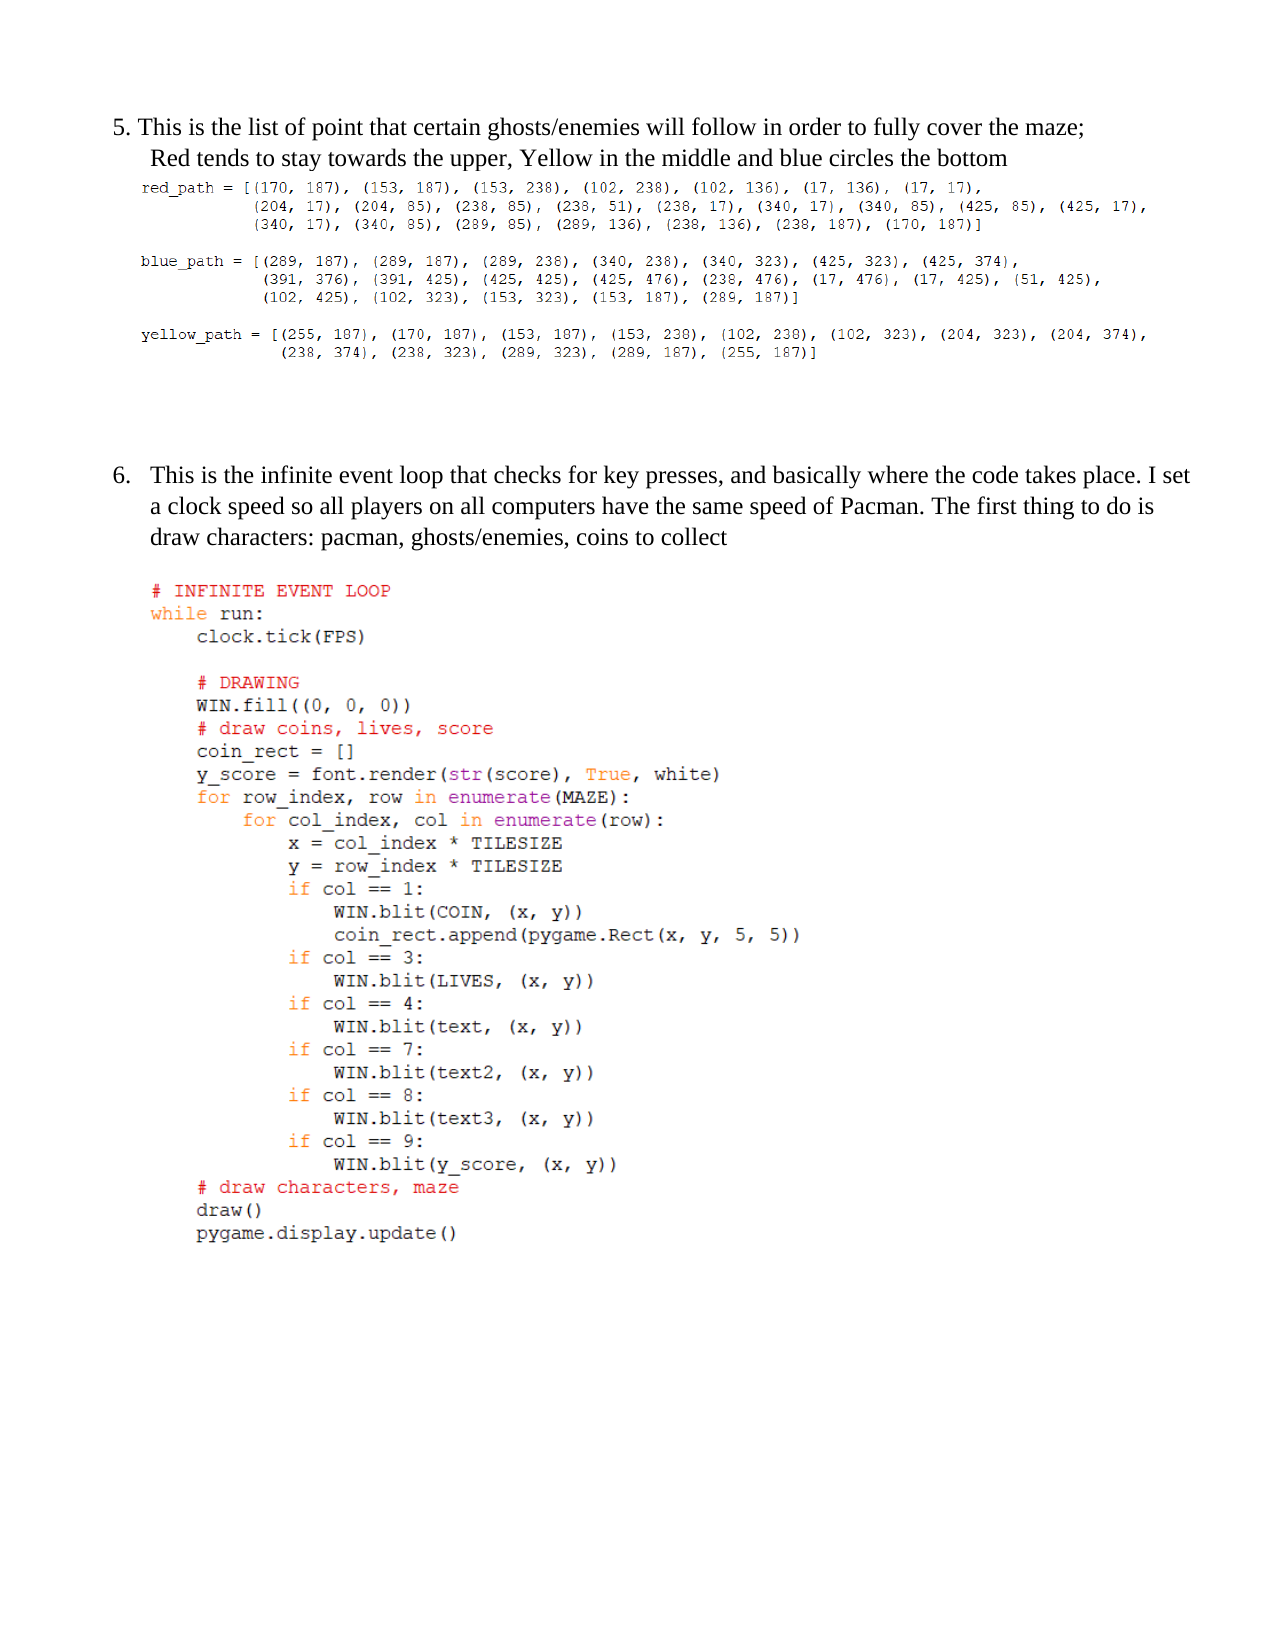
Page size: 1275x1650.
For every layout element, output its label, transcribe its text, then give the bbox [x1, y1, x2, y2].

text 5. This is the list of point that certain ghosts/enemies will follow in order to fully cover the maze; [112, 112, 1200, 141]
picture [137, 171, 1200, 380]
picture [145, 570, 1046, 1263]
list This is the infinite event loop that checks for key presses, and basically where the code takes place. I set a clock speed so all players on all computers have the same speed of Pacman. The first thing to do is draw characters: pacman, ghosts/enemies, coins to collect [112, 460, 1200, 551]
text Red tends to stay towards the upper, Yellow in the middle and blue circles the bottom [112, 143, 1200, 172]
